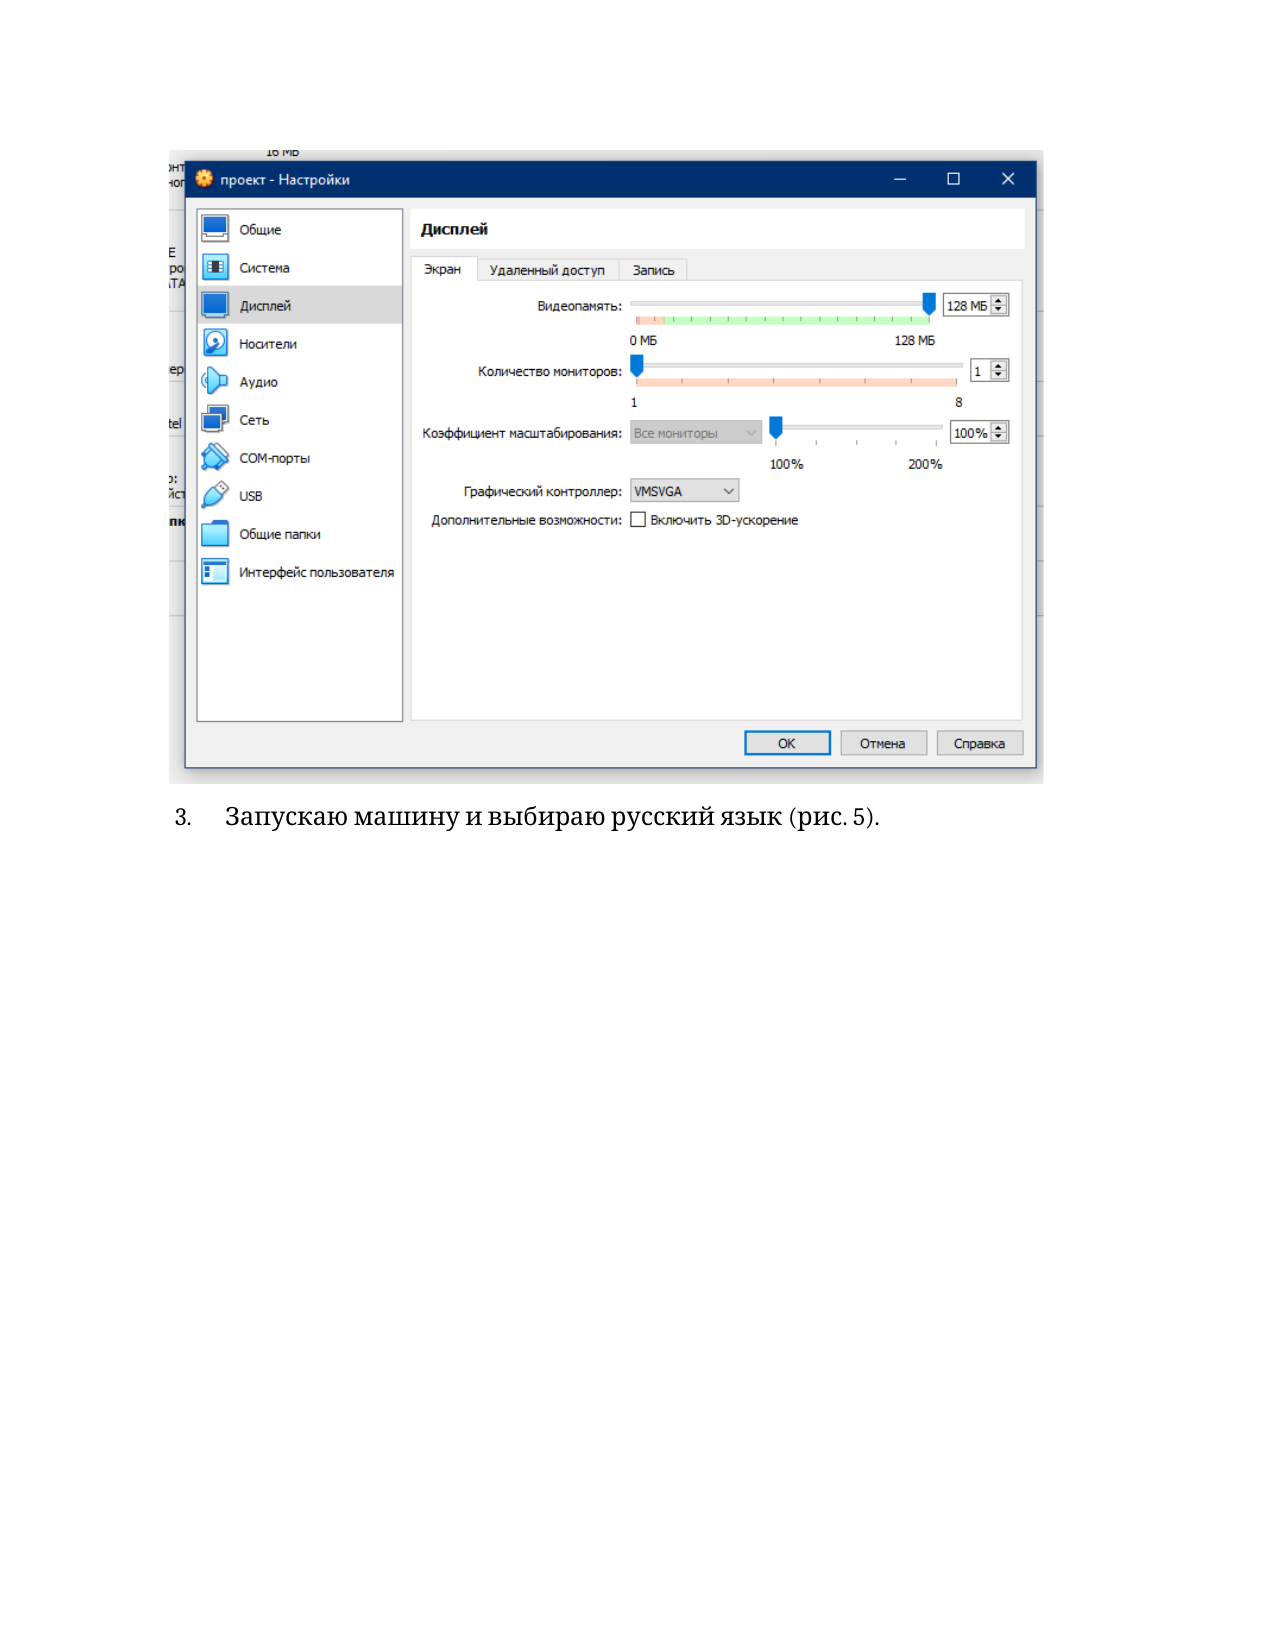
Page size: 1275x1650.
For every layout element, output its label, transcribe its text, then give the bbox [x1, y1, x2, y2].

picture [168, 150, 1044, 784]
list Запускаю машину и выбираю русский язык (рис. 5). [175, 803, 1125, 832]
